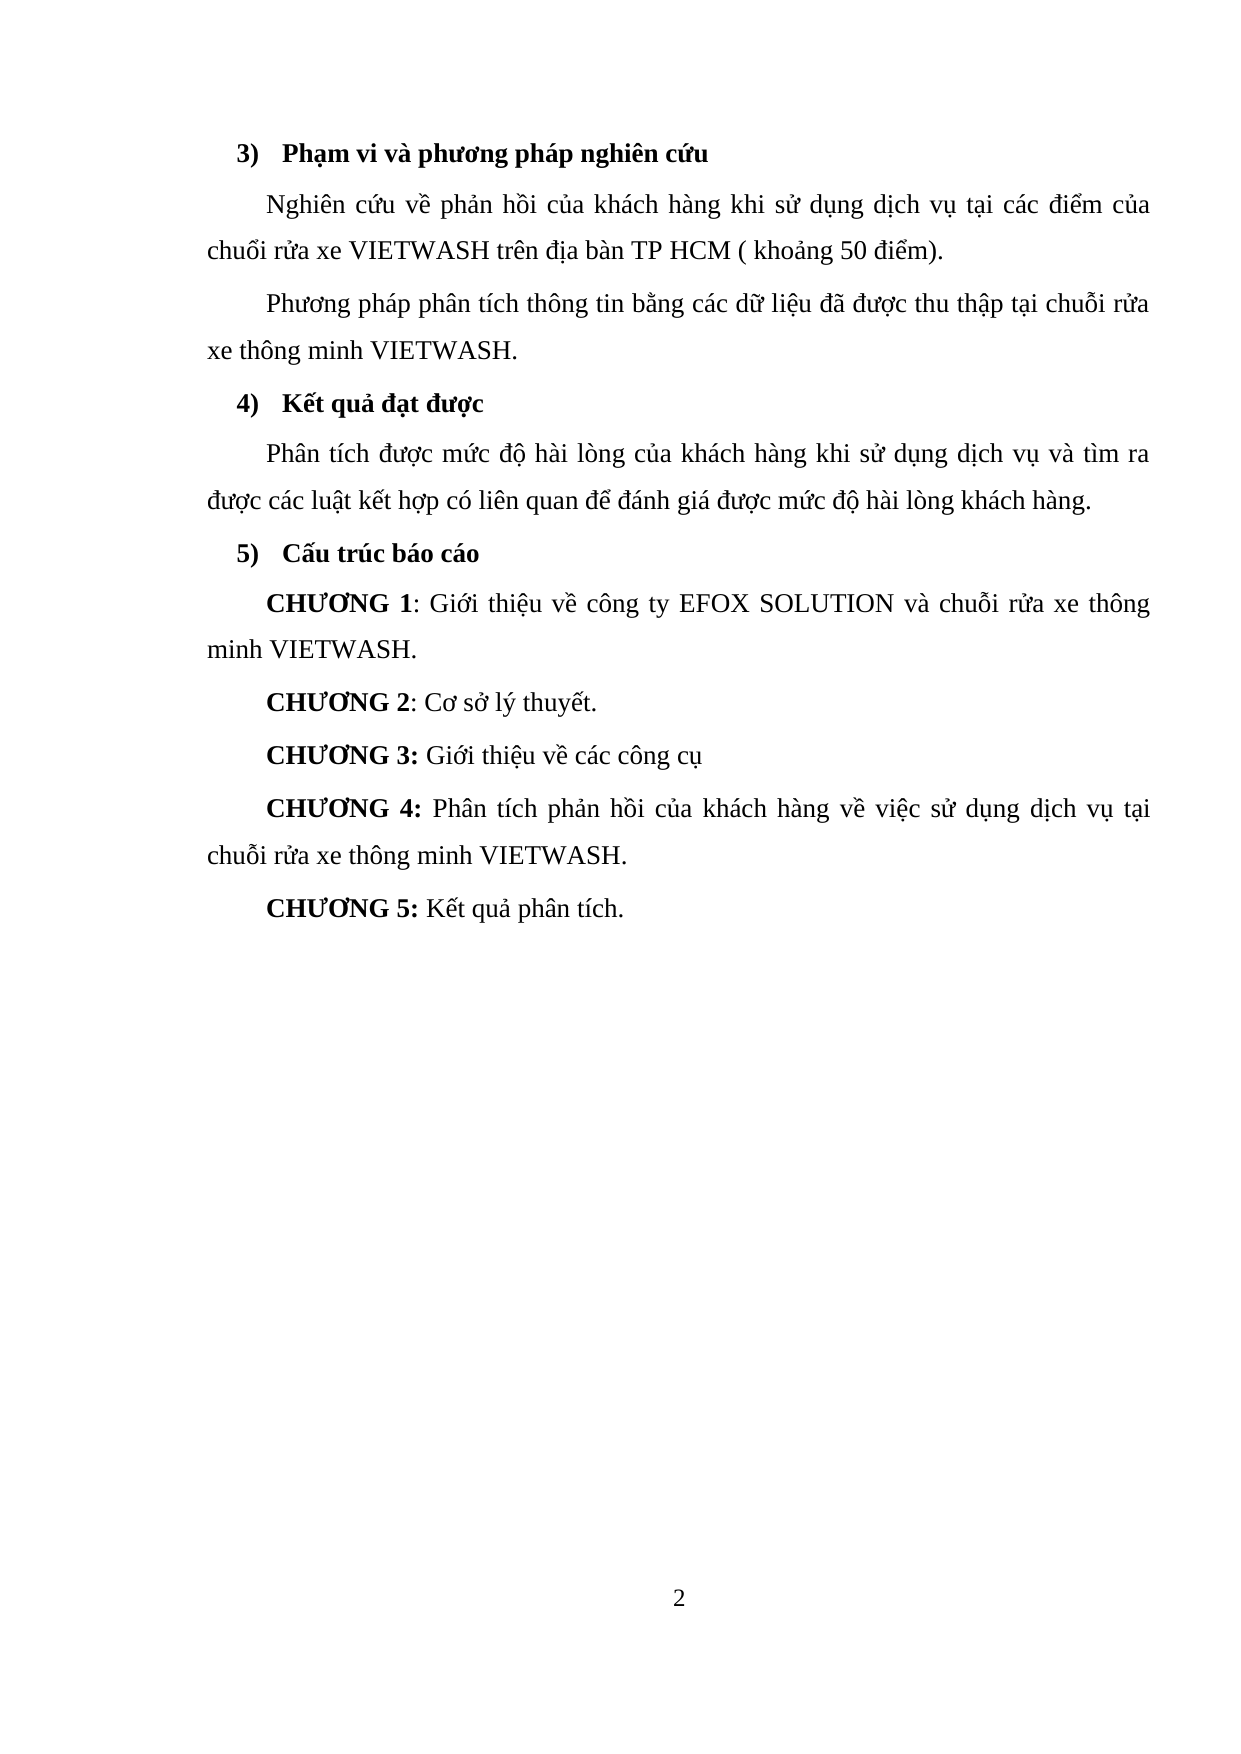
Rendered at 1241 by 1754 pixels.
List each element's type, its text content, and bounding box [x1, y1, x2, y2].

text CHƯƠNG 3: Giới thiệu về các công cụ [207, 739, 1152, 771]
list Cấu trúc báo cáo [207, 537, 1152, 568]
text CHƯƠNG 5: Kết quả phân tích. [207, 892, 1152, 923]
text Phương pháp phân tích thông tin bằng các dữ liệu đã được thu thập tại chuỗi rửa xe thông minh VIETWASH. [207, 287, 1152, 365]
text Phân tích được mức độ hài lòng của khách hàng khi sử dụng dịch vụ và tìm ra được các luật kết hợp có liên quan để đánh giá được mức độ hài lòng khách hàng. [207, 437, 1152, 515]
list Phạm vi và phương pháp nghiên cứu [207, 137, 1152, 169]
list Kết quả đạt được [207, 387, 1152, 418]
text CHƯƠNG 2: Cơ sở lý thuyết. [207, 686, 1152, 718]
text Nghiên cứu về phản hồi của khách hàng khi sử dụng dịch vụ tại các điểm của chuổi rửa xe VIETWASH trên địa bàn TP HCM ( khoảng 50 điểm). [207, 188, 1152, 266]
text CHƯƠNG 1: Giới thiệu về công ty EFOX SOLUTION và chuỗi rửa xe thông minh VIETWASH. [207, 587, 1152, 665]
text CHƯƠNG 4: Phân tích phản hồi của khách hàng về việc sử dụng dịch vụ tại chuỗi rửa xe thông minh VIETWASH. [207, 792, 1152, 870]
